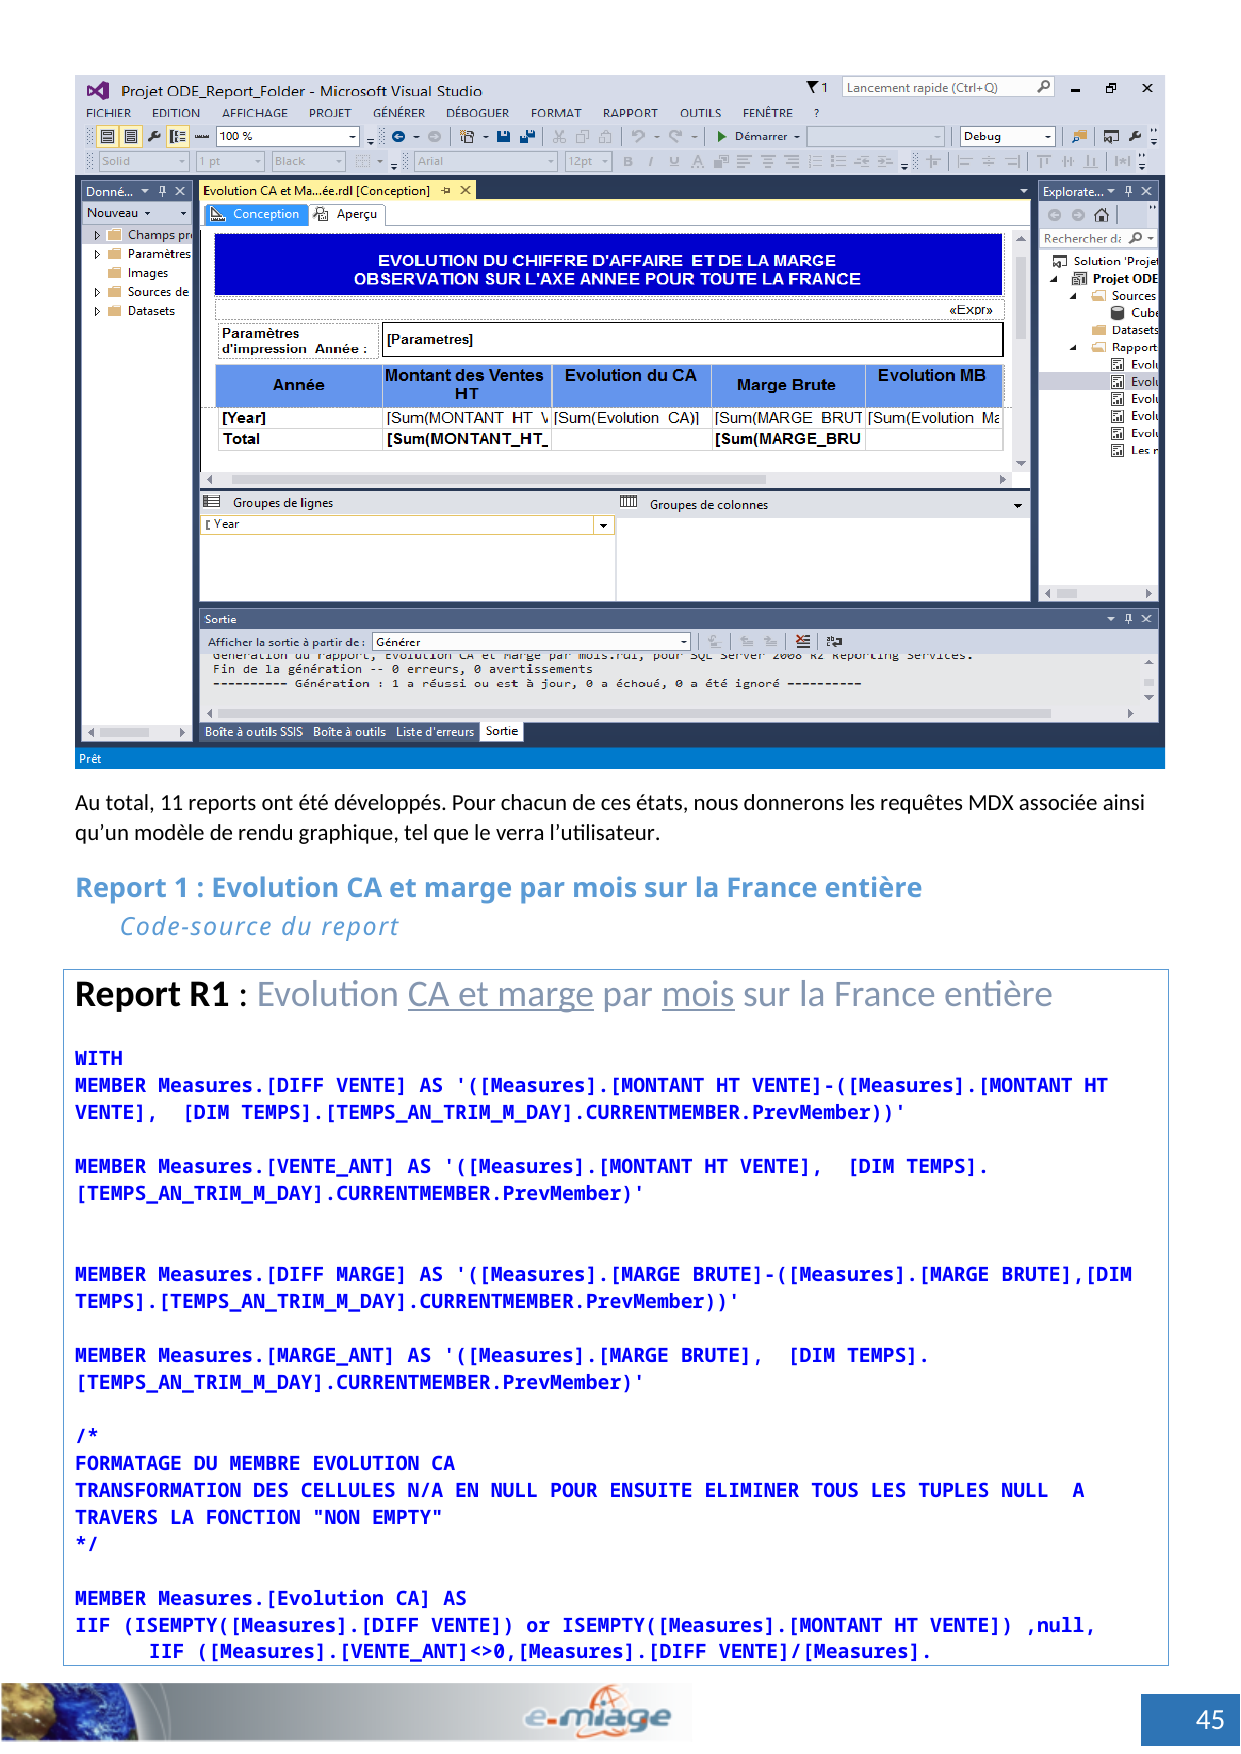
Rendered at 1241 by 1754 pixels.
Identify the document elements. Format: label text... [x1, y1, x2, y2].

picture [75, 75, 1166, 769]
text Au total, 11 reports ont été développés. Pour chacun de ces états, nous donnerons les requêtes MDX associée ainsi qu’un modèle de rendu graphique, tel que le verra l’utilisateur. [75, 788, 1165, 846]
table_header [65, 971, 1167, 1664]
subtitle Report 1 : Evolution CA et marge par mois sur la France entière [75, 869, 1165, 906]
subtitle Code-source du report [119, 909, 1165, 943]
picture [1, 1683, 693, 1742]
